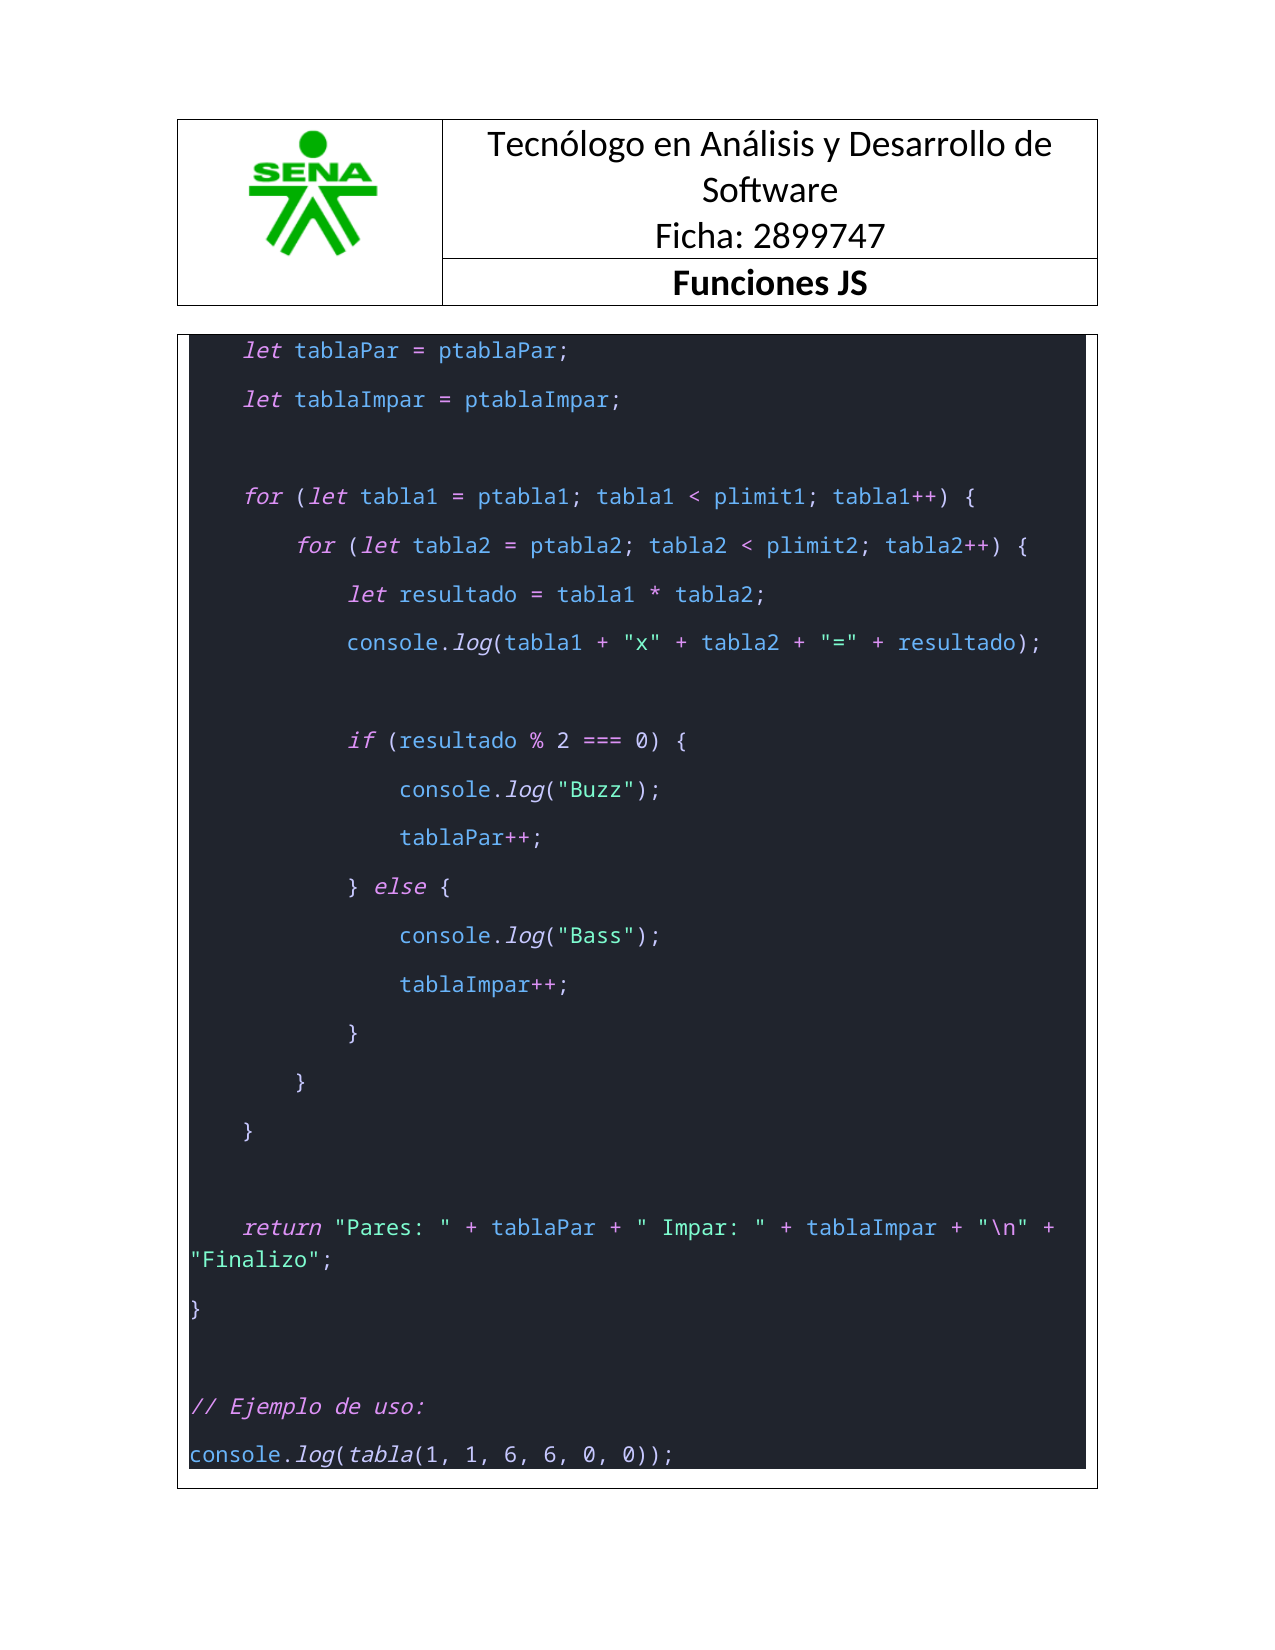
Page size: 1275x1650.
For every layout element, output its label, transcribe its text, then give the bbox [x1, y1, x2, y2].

picture [230, 120, 391, 272]
